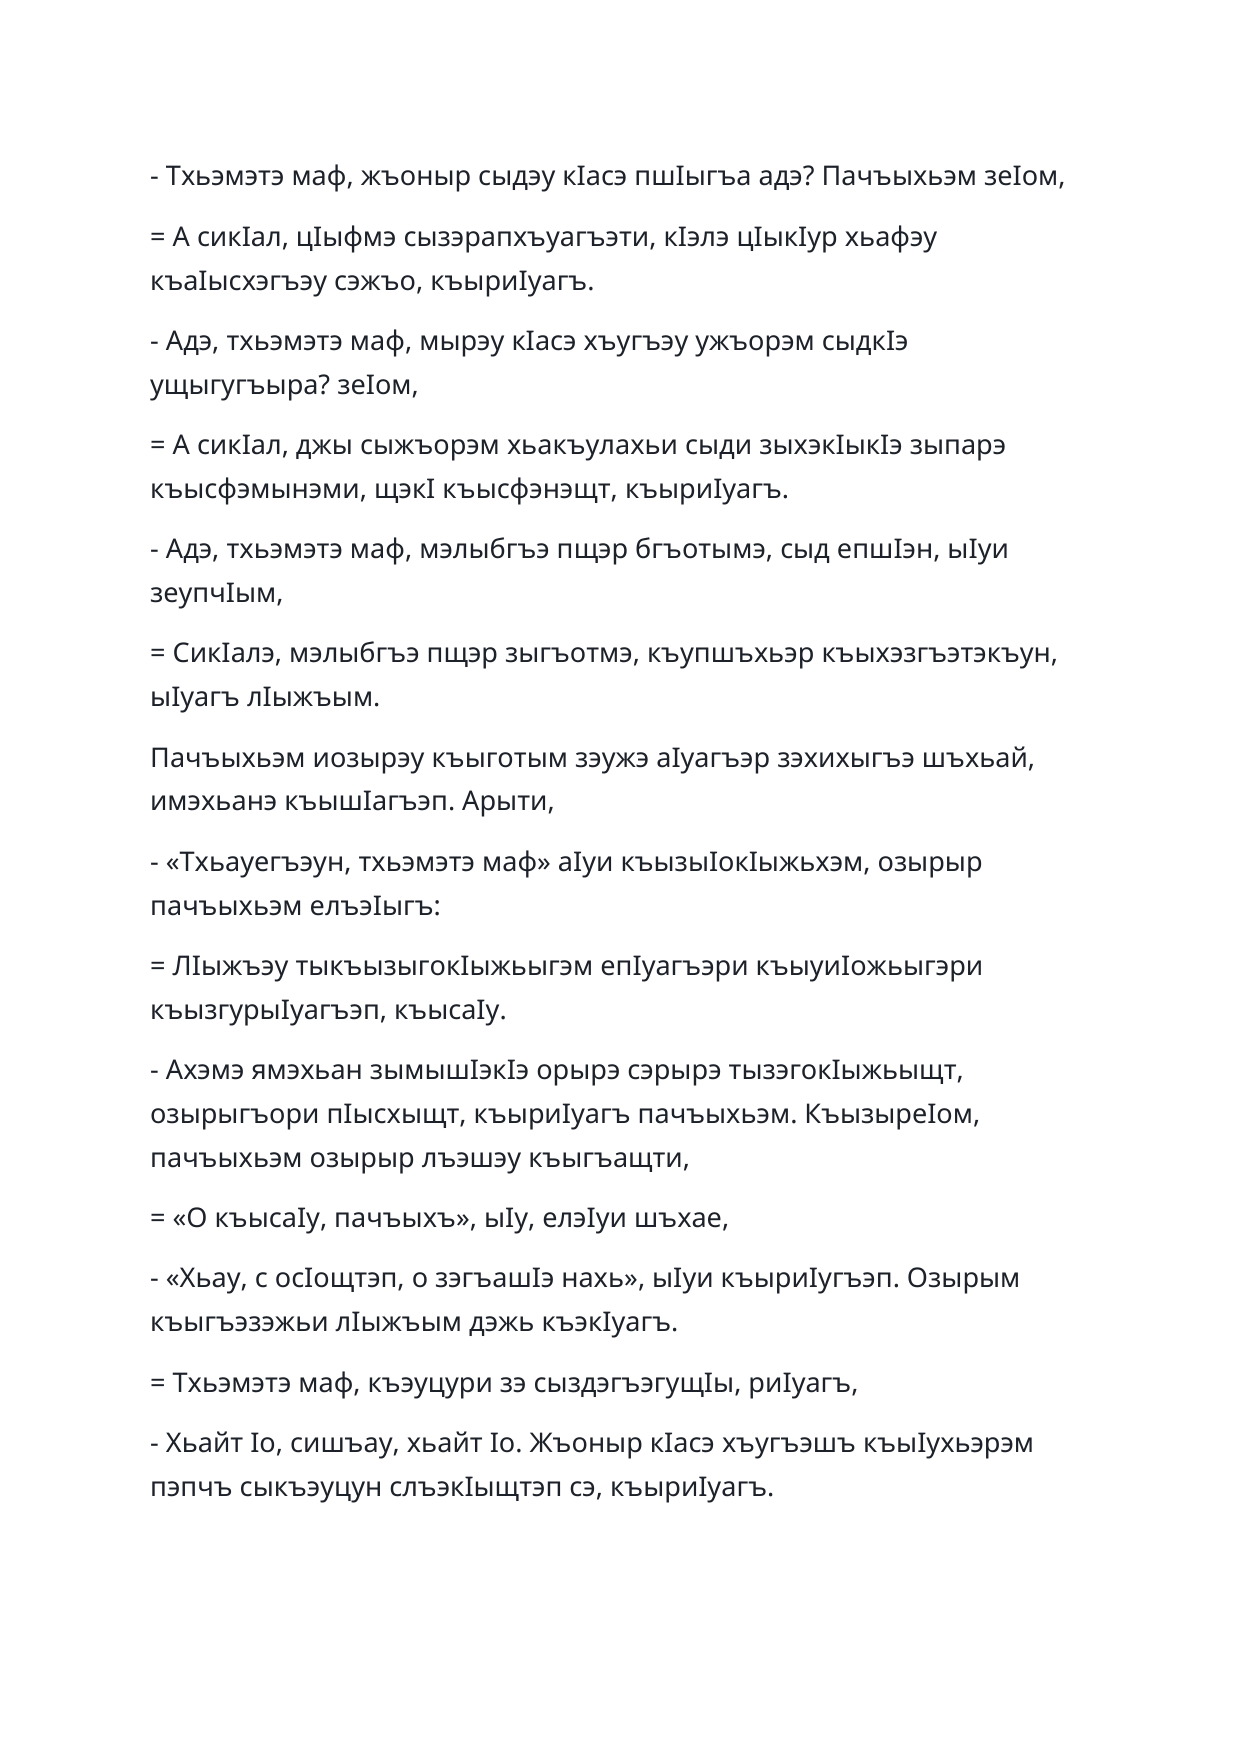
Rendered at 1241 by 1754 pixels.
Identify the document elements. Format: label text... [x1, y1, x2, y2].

text = «О къысаIу, пачъыхъ», ыIу, елэIуи шъхае, [150, 1192, 1090, 1235]
text - «Тхьауегъэун, тхьэмэтэ маф» аIуи къызыIокIыжьхэм, озырыр пачъыхьэм елъэIыгъ: [150, 835, 1090, 923]
text = А сикIал, джы сыжъорэм хьакъулахьи сыди зыхэкIыкIэ зыпарэ къысфэмынэми, щэкI къысфэнэщт, къыриIуагъ. [150, 419, 1090, 506]
text - Адэ, тхьэмэтэ маф, мырэу кIасэ хъугъэу ужъорэм сыдкIэ ущыгугъыра? зеIом, [150, 314, 1090, 402]
text = А сикIал, цIыфмэ сызэрапхъуагъэти, кIэлэ цIыкIур хьафэу къаIысхэгъэу сэжъо, къыриIуагъ. [150, 210, 1090, 298]
text = СикIалэ, мэлыбгъэ пщэр зыгъотмэ, къупшъхьэр къыхэзгъэтэкъун, ыIуагъ лIыжъым. [150, 627, 1090, 714]
text - Хьайт Iо, сишъау, хьайт Iо. Жъоныр кIасэ хъугъэшъ къыIухьэрэм пэпчъ сыкъэуцун слъэкIыщтэп сэ, къыриIуагъ. [150, 1417, 1090, 1504]
text = Тхьэмэтэ маф, къэуцури зэ сыздэгъэгущIы, риIуагъ, [150, 1356, 1090, 1400]
text = ЛIыжъэу тыкъызыгокIыжьыгэм епIуагъэри къыуиIожьыгэри къызгурыIуагъэп, къысаIу. [150, 939, 1090, 1027]
text - «Хьау, с осIощтэп, о зэгъашIэ нахь», ыIуи къыриIугъэп. Озырым къыгъэзэжьи лIыжъым дэжь къэкIуагъ. [150, 1252, 1090, 1339]
text - Ахэмэ ямэхьан зымышIэкIэ орырэ сэрырэ тызэгокIыжьыщт, озырыгъори пIысхыщт, къыриIуагъ пачъыхьэм. КъызыреIом, пачъыхьэм озырыр лъэшэу къыгъащти, [150, 1044, 1090, 1175]
text Пачъыхьэм иозырэу къыготым зэужэ аIуагъэр зэхихыгъэ шъхьай, имэхьанэ къышIагъэп. Арыти, [150, 731, 1090, 819]
text - Тхьэмэтэ маф, жъоныр сыдэу кIасэ пшIыгъа адэ? Пачъыхьэм зеIом, [150, 150, 1090, 194]
text - Адэ, тхьэмэтэ маф, мэлыбгъэ пщэр бгъотымэ, сыд епшIэн, ыIуи зеупчIым, [150, 523, 1090, 610]
